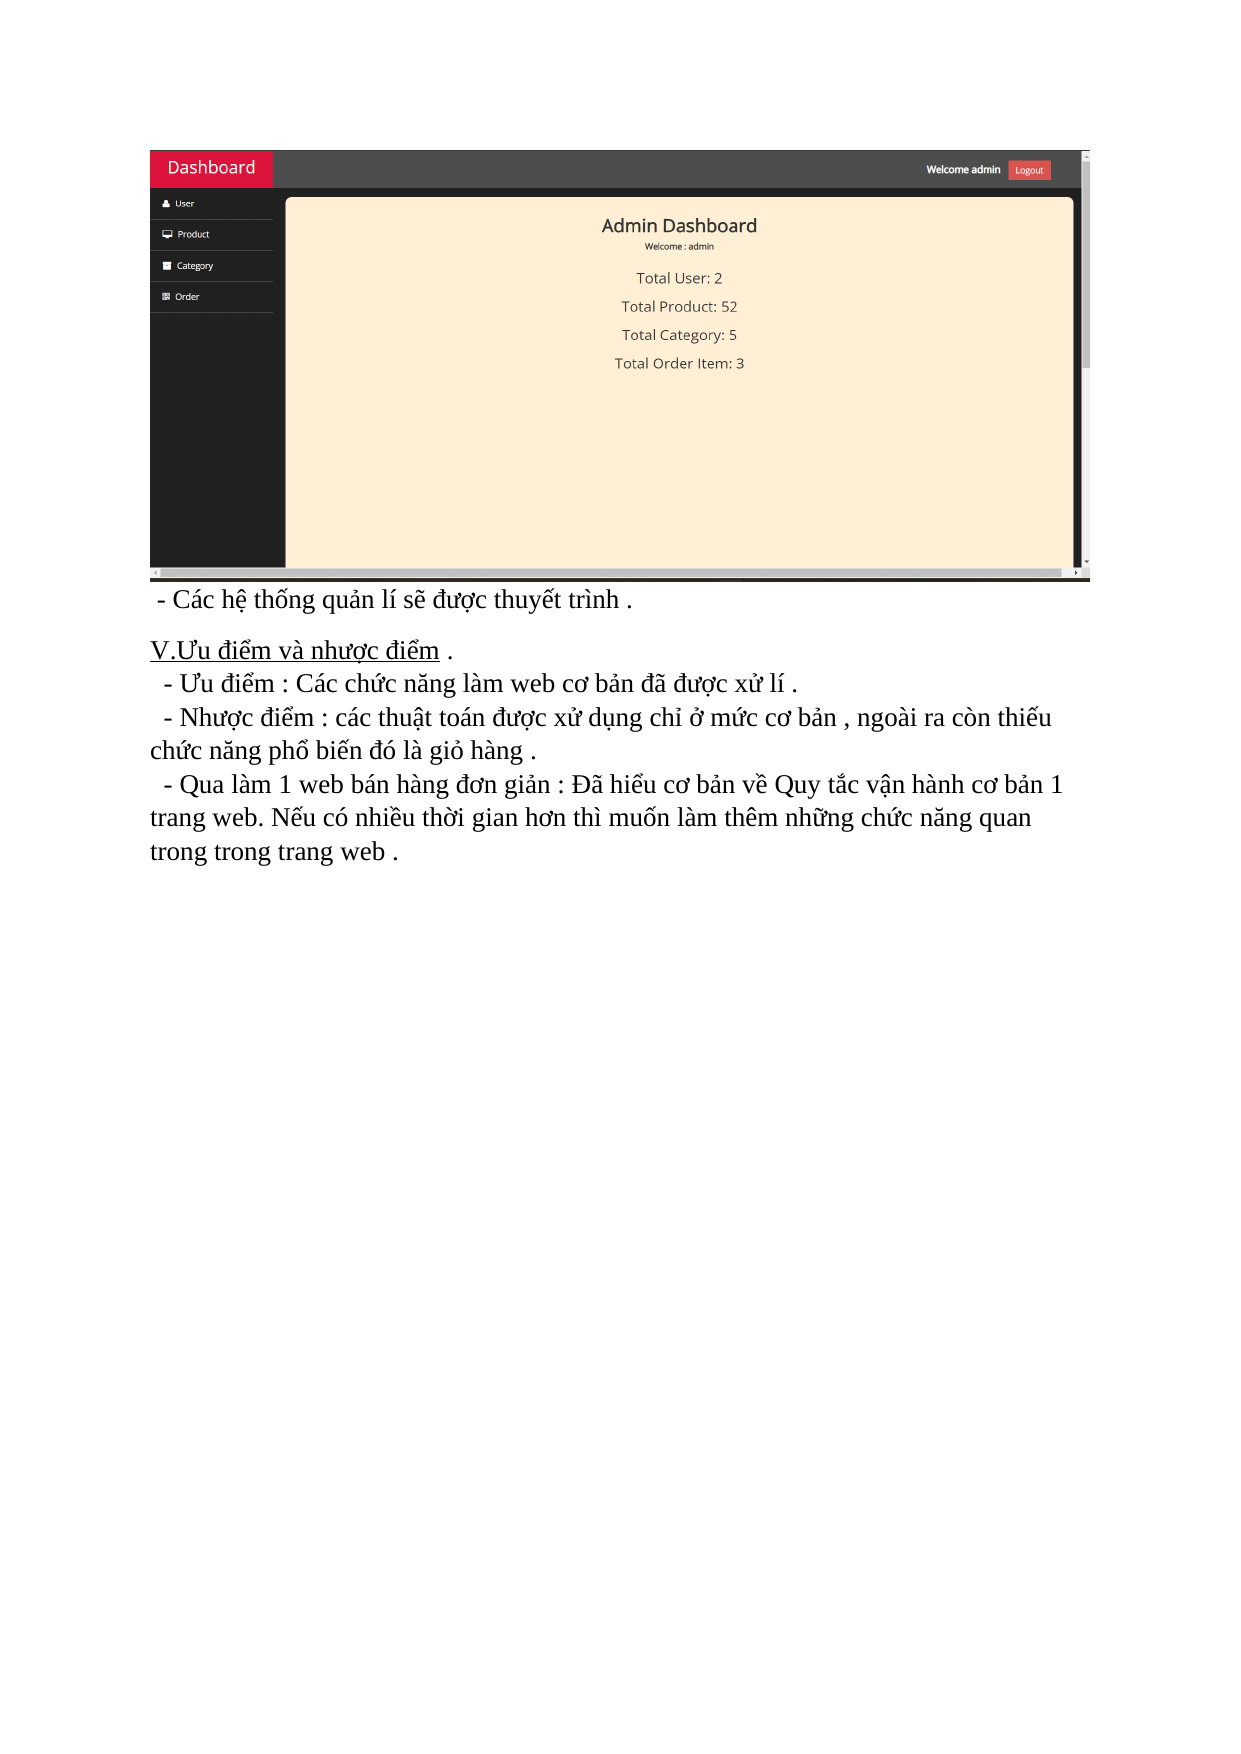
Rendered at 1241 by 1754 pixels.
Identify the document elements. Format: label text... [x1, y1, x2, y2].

text V.Ưu điểm và nhược điểm . - Ưu điểm : Các chức năng làm web cơ bản đã được xử lí . - Nhược điểm : các thuật toán được xử dụng chỉ ở mức cơ bản , ngoài ra còn thiếu chức năng phổ biến đó là giỏ hàng . - Qua làm 1 web bán hàng đơn giản : Đã hiểu cơ bản về Quy tắc vận hành cơ bản 1 trang web. Nếu có nhiều thời gian hơn thì muốn làm thêm những chức năng quan trong trong trang web . [150, 634, 1090, 866]
text 8.Website cho Admin - Chỉ có mình người dùng có Role = 1 mới có thể truy cập được vào trang wed này - Các hệ thống quản lí sẽ được thuyết trình . [150, 582, 1090, 615]
picture [150, 150, 1091, 582]
